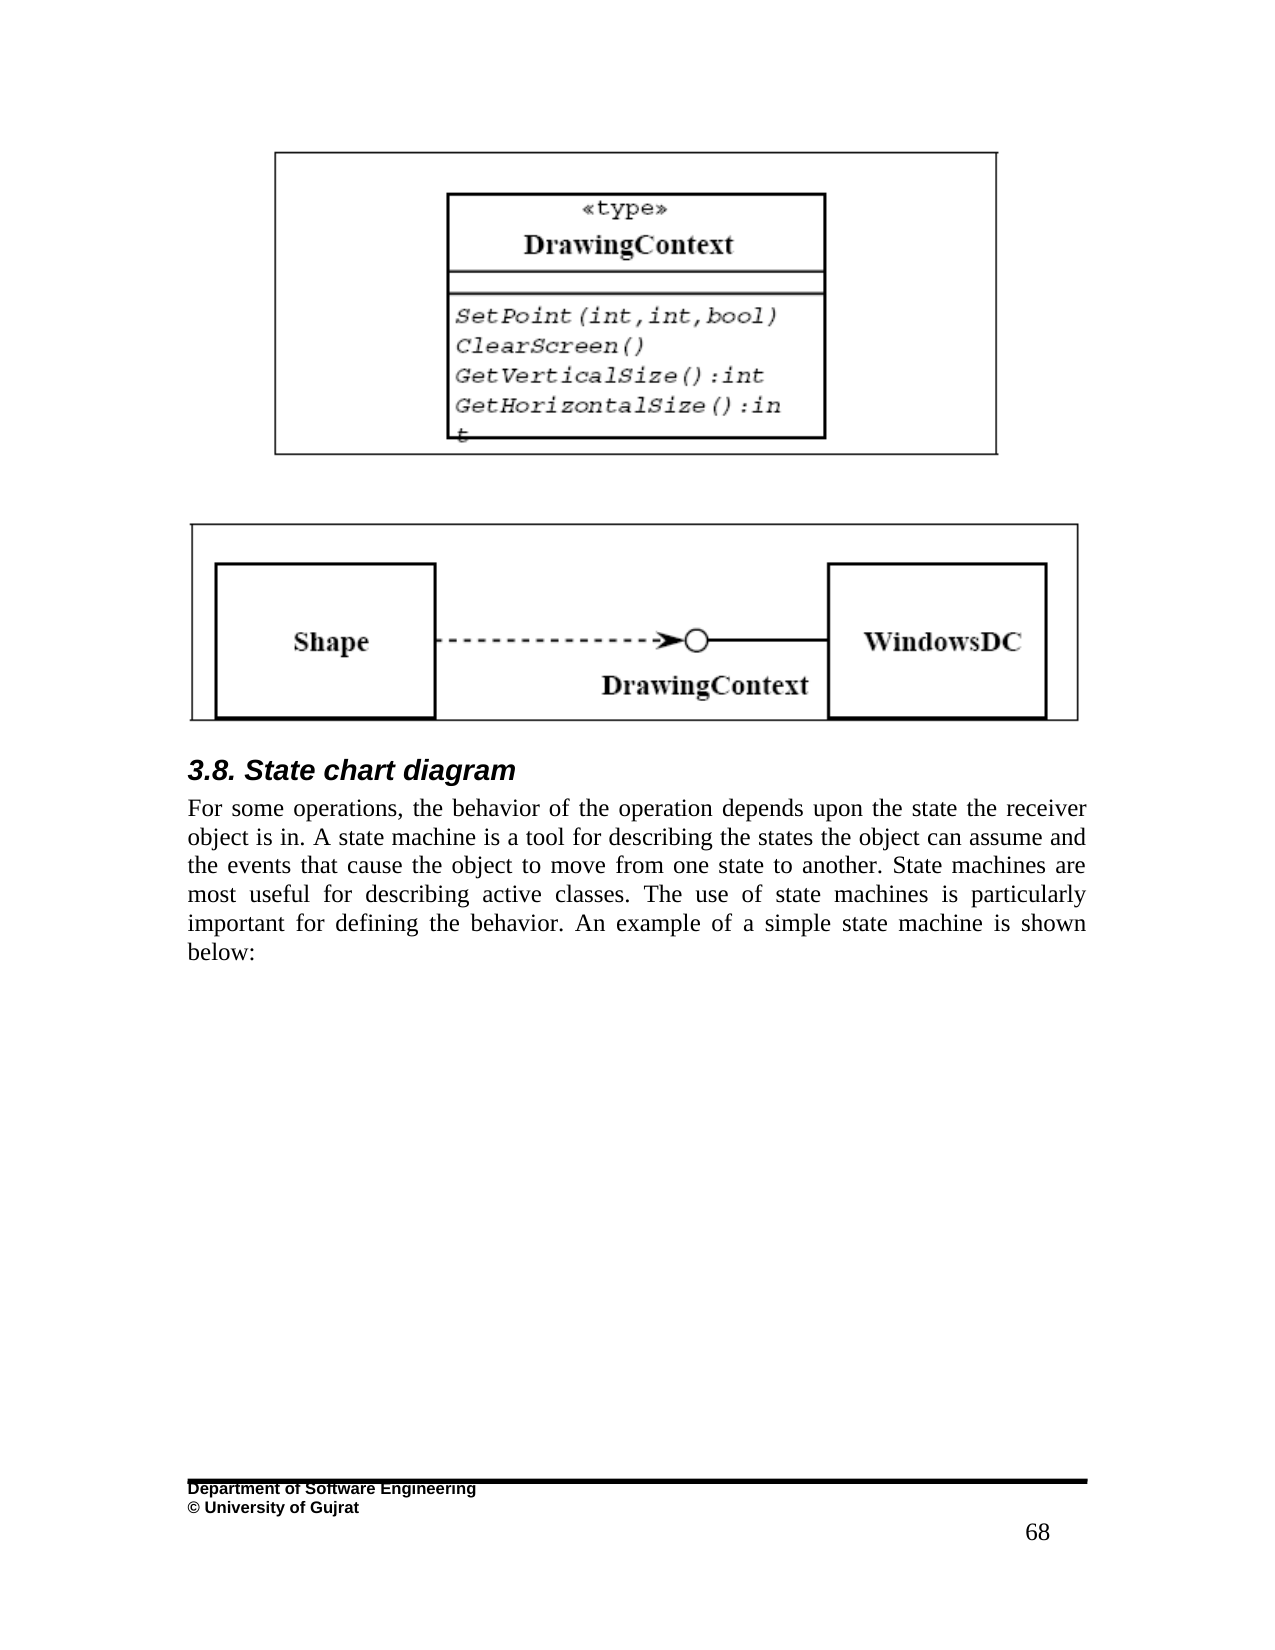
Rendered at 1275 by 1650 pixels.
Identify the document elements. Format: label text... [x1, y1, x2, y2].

picture [270, 150, 1005, 460]
text For some operations, the behavior of the operation depends upon the state the receiver object is in. A state machine is a tool for describing the states the object can assume and the events that cause the object to move from one state to another. State machines are most useful for describing active classes. The use of state machines is particularly important for defining the behavior. An example of a simple state machine is shown below: [187, 793, 1087, 965]
picture [187, 517, 1088, 729]
subtitle 3.8. State chart diagram [187, 753, 1087, 787]
